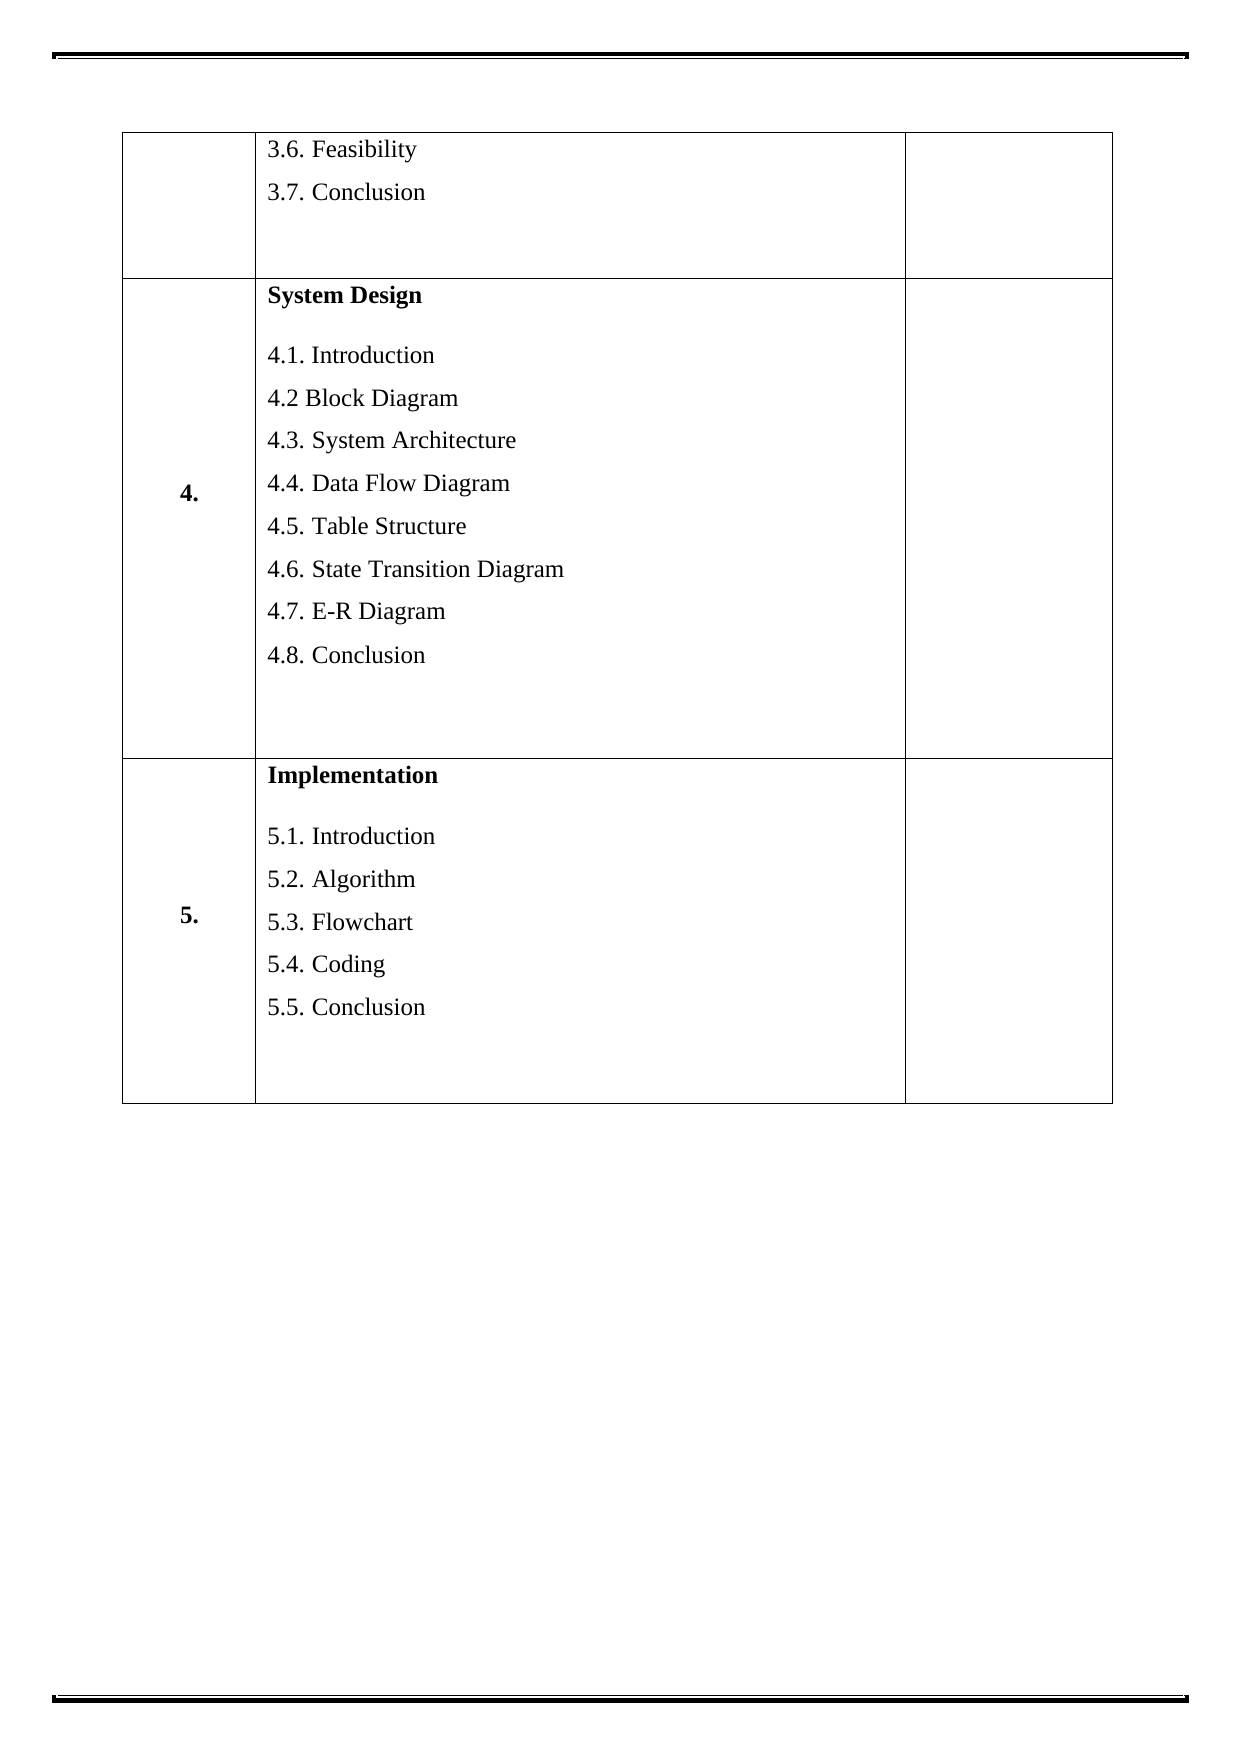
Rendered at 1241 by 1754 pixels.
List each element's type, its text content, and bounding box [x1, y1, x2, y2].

table_cell 3. [123, 133, 255, 278]
table_cell 4. [123, 279, 255, 758]
table_cell System Design 4.1. Introduction 4.2 Block Diagram 4.3. System Architecture 4.4. Data Flow Diagram 4.5. Table Structure 4.6. State Transition Diagram 4.7. E-R Diagram 4.8. Conclusion [256, 279, 905, 758]
table_cell [906, 759, 1112, 1103]
table_cell 5. [123, 759, 255, 1103]
table_cell [906, 279, 1112, 758]
table_cell Implementation 5.1. Introduction 5.2. Algorithm 5.3. Flowchart 5.4. Coding 5.5. Conclusion [256, 759, 905, 1103]
table_cell [906, 133, 1112, 278]
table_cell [256, 133, 905, 278]
